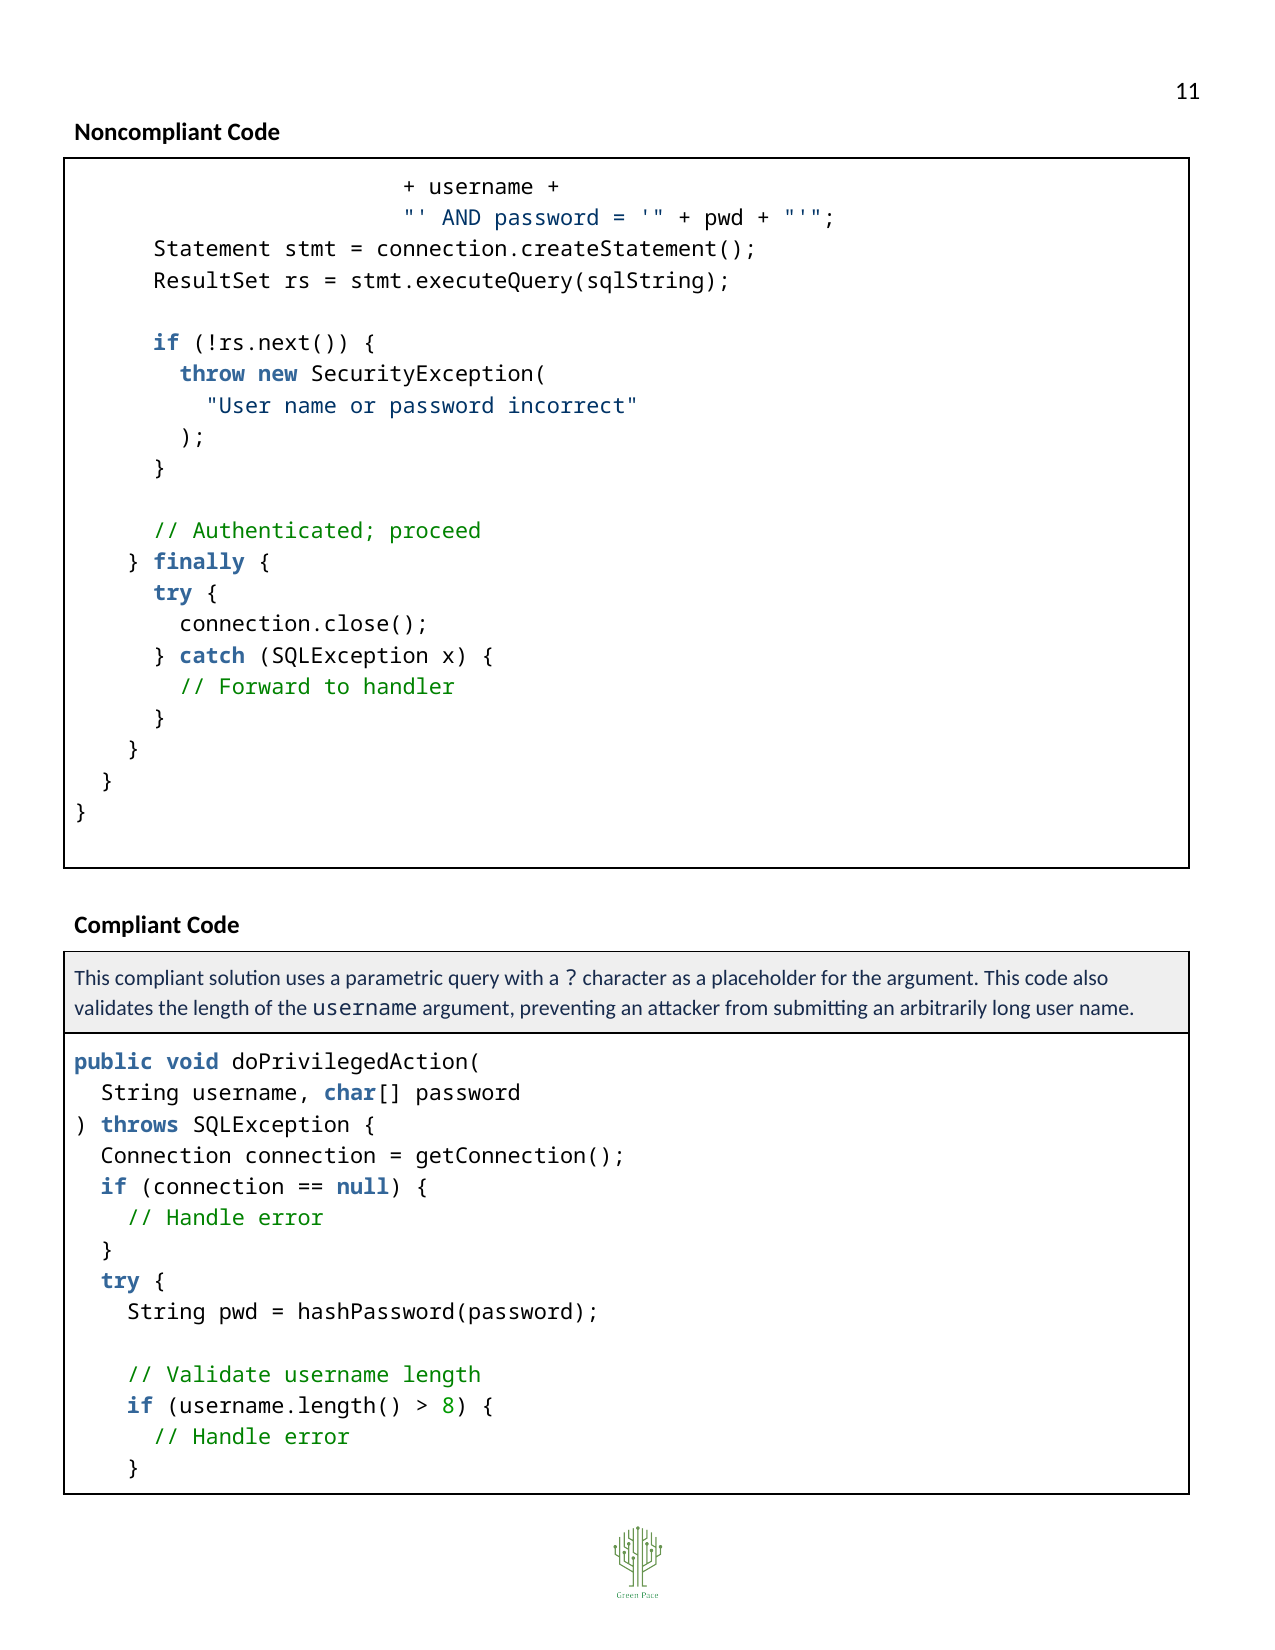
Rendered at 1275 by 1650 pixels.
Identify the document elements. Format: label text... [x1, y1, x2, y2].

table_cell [65, 159, 1188, 867]
table_cell This compliant solution uses a parametric query with a ? character as a placeholder for the argument. This code also validates the length of the username argument, preventing an attacker from submitting an arbitrarily long user name. [65, 952, 1188, 1032]
table_header Compliant Code [64, 899, 1189, 951]
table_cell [65, 1034, 1188, 1492]
table_header Noncompliant Code [64, 106, 1189, 157]
picture [605, 1521, 670, 1606]
